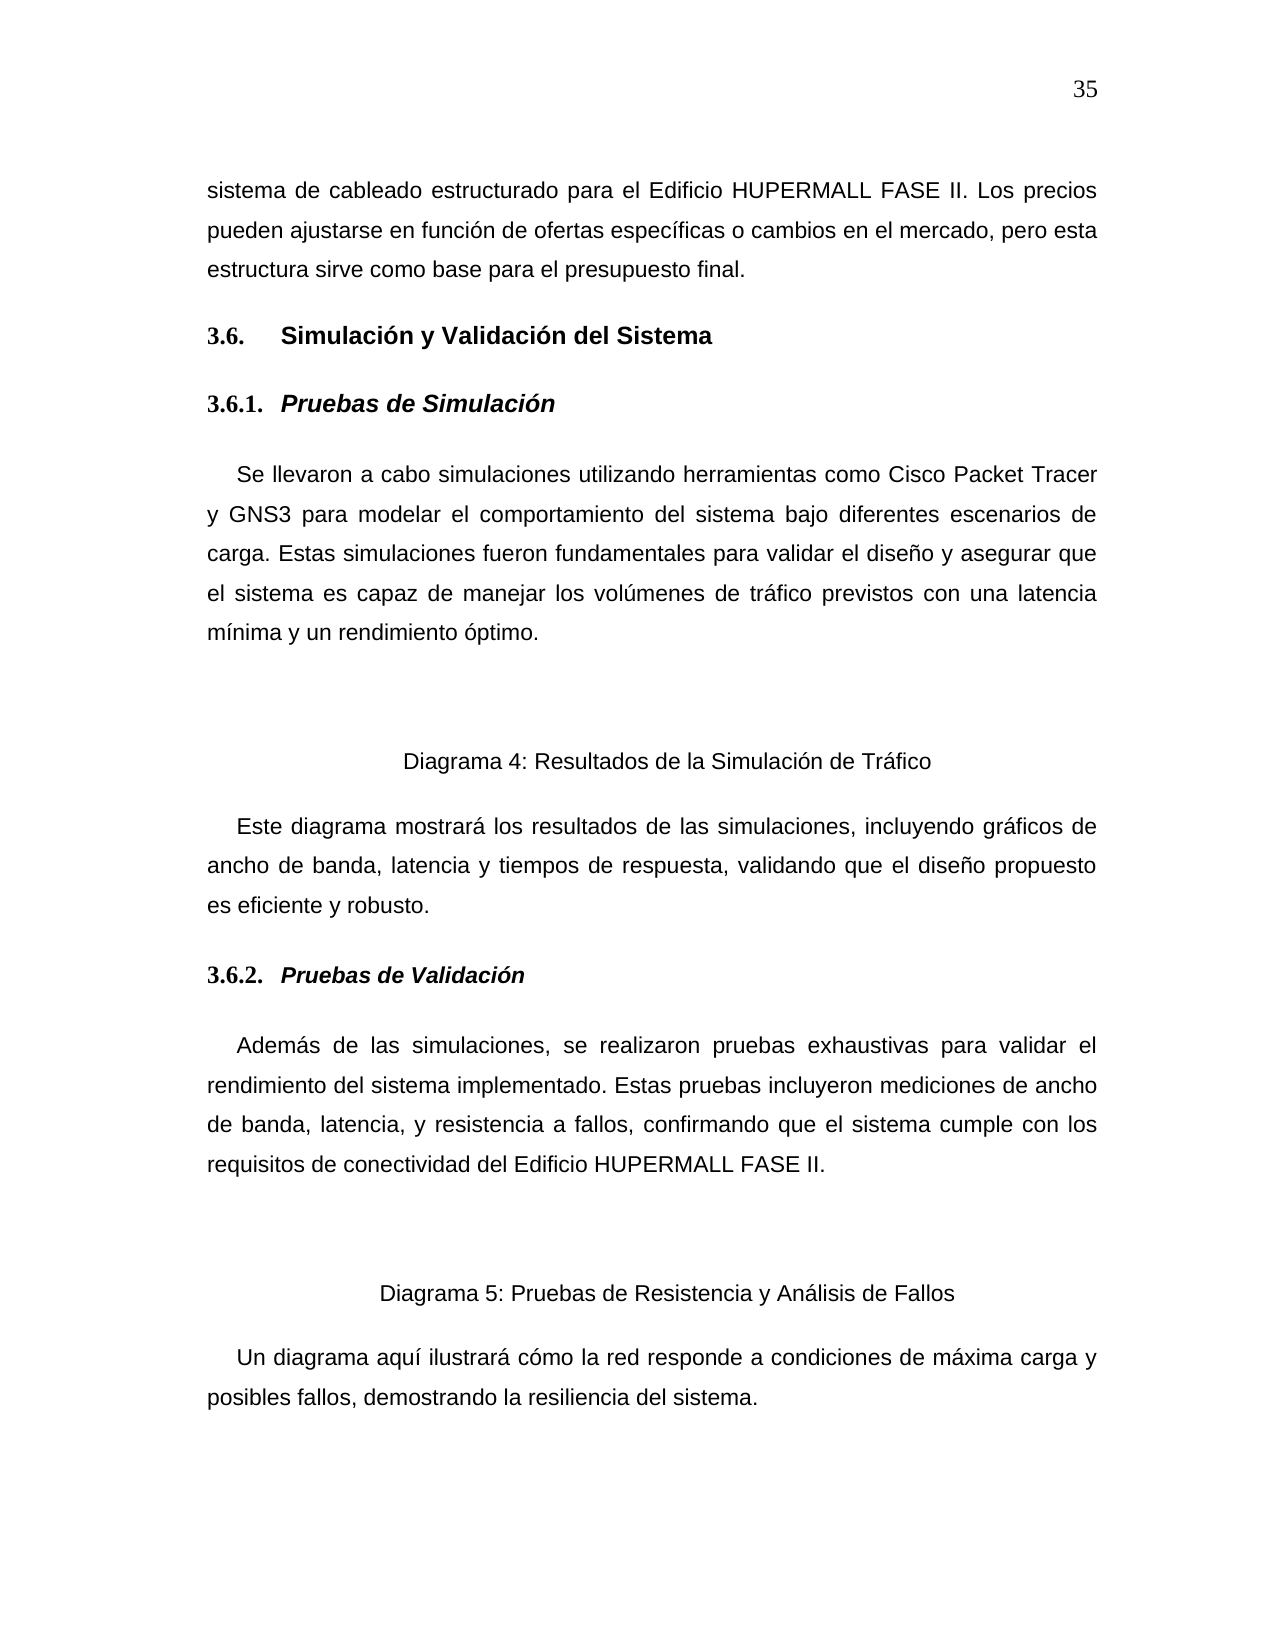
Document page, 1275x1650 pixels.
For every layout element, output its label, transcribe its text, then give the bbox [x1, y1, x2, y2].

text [207, 177, 1098, 282]
text Un diagrama aquí ilustrará cómo la red responde a condiciones de máxima carga y posibles fallos, demostrando la resiliencia del sistema. [207, 1344, 1098, 1410]
text Diagrama 4: Resultados de la Simulación de Tráfico [207, 748, 1098, 774]
subtitle Pruebas de Validación [207, 960, 1098, 989]
text Este diagrama mostrará los resultados de las simulaciones, incluyendo gráficos de ancho de banda, latencia y tiempos de respuesta, validando que el diseño propuesto es eficiente y robusto. [207, 813, 1098, 918]
text Diagrama 5: Pruebas de Resistencia y Análisis de Fallos [207, 1280, 1098, 1306]
subtitle Simulación y Validación del Sistema [207, 321, 1098, 349]
subtitle Pruebas de Simulación [207, 389, 1098, 418]
text Además de las simulaciones, se realizaron pruebas exhaustivas para validar el rendimiento del sistema implementado. Estas pruebas incluyeron mediciones de ancho de banda, latencia, y resistencia a fallos, confirmando que el sistema cumple con los requisitos de conectividad del Edificio HUPERMALL FASE II. [207, 1032, 1098, 1177]
text Se llevaron a cabo simulaciones utilizando herramientas como Cisco Packet Tracer y GNS3 para modelar el comportamiento del sistema bajo diferentes escenarios de carga. Estas simulaciones fueron fundamentales para validar el diseño y asegurar que el sistema es capaz de manejar los volúmenes de tráfico previstos con una latencia mínima y un rendimiento óptimo. [207, 461, 1098, 646]
